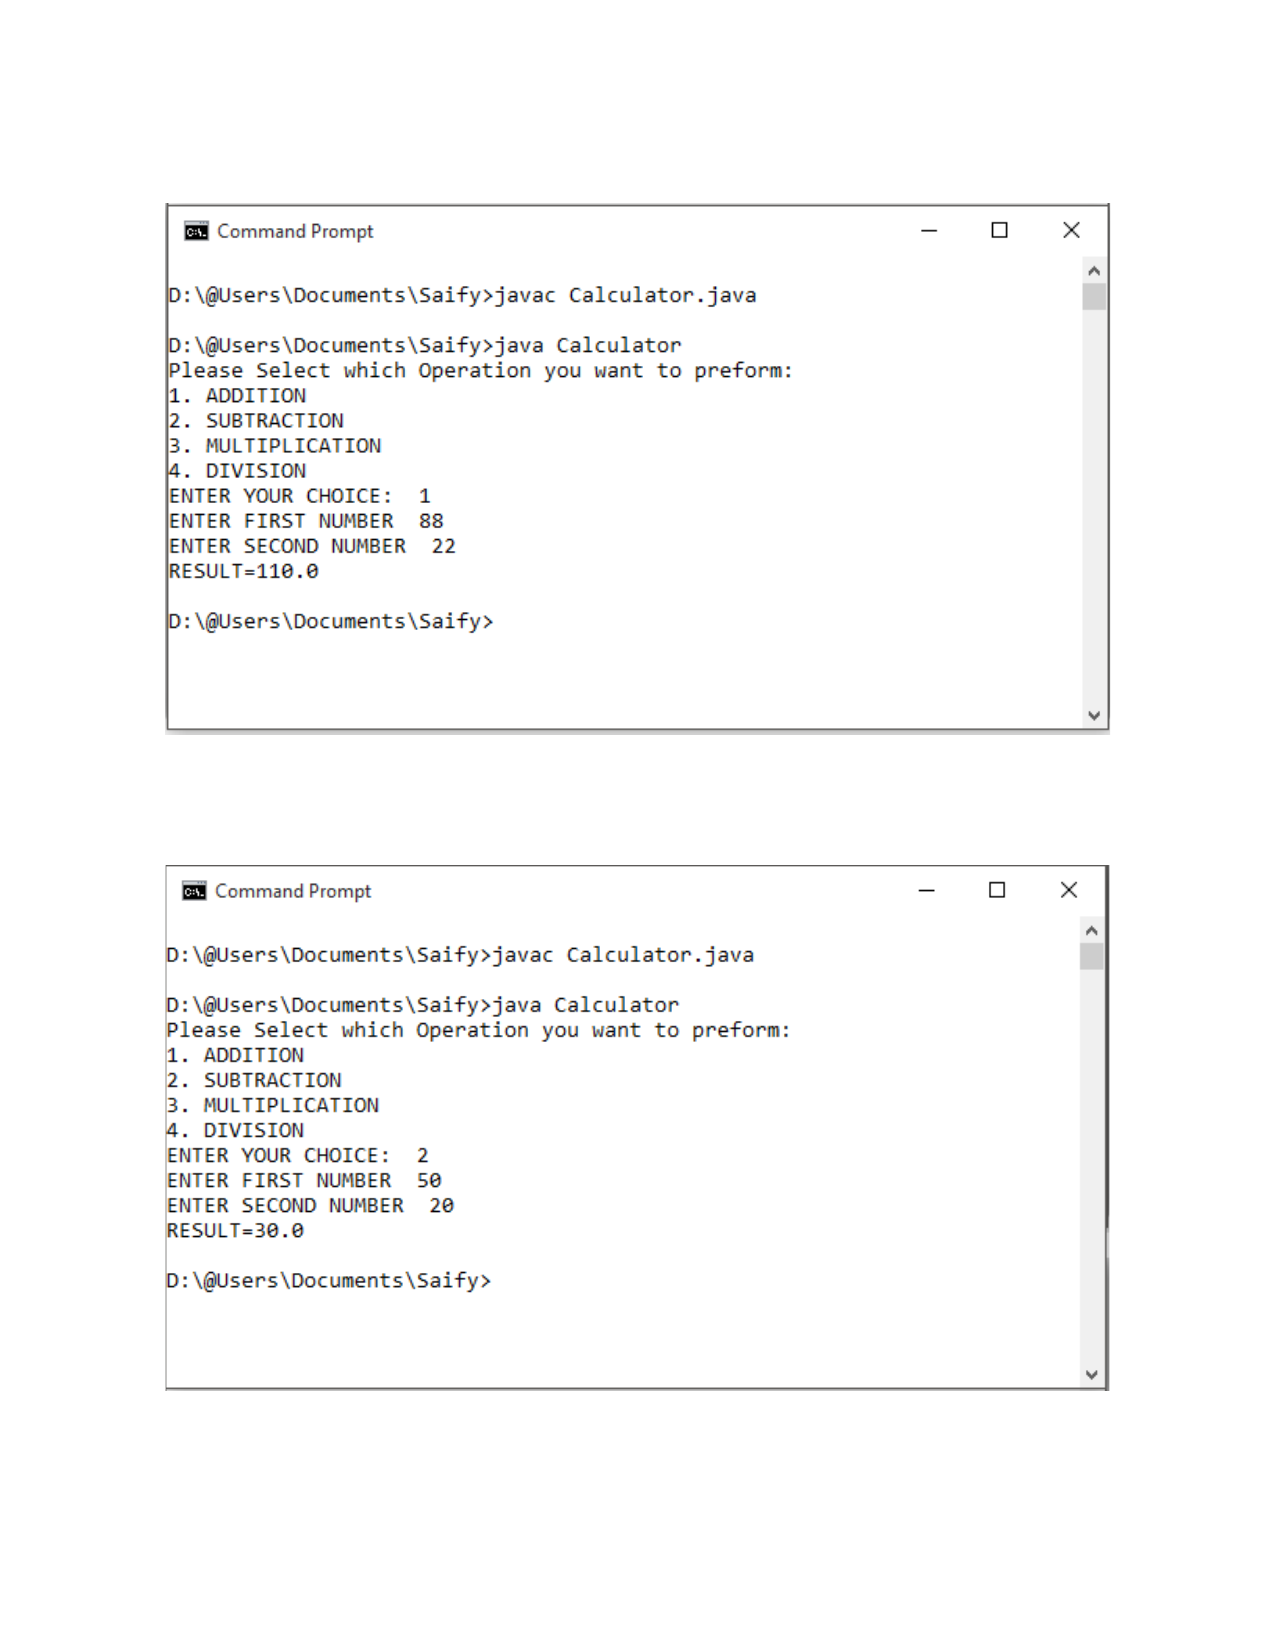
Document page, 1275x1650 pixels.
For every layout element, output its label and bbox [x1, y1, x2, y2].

picture [165, 203, 1111, 735]
picture [165, 865, 1110, 1391]
